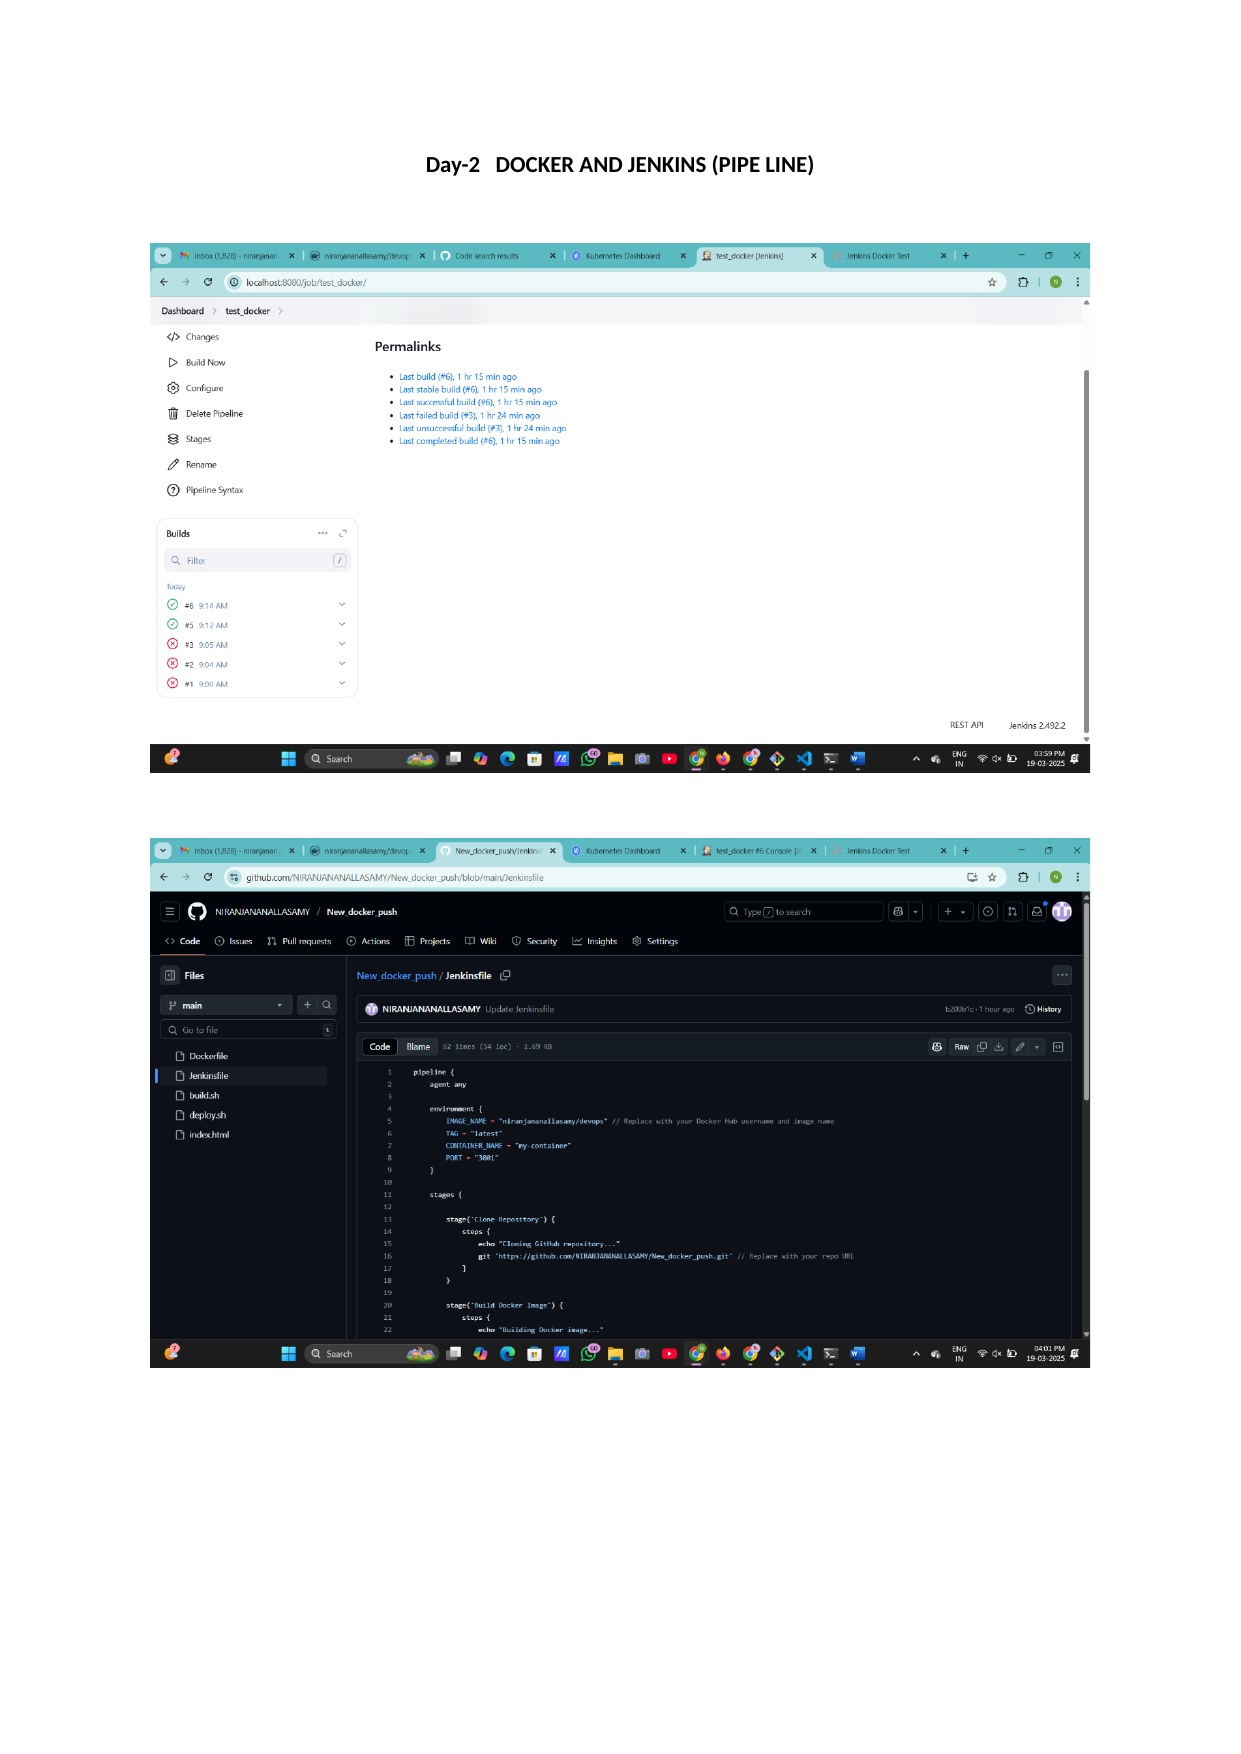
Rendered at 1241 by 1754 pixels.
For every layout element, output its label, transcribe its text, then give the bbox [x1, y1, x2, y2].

text Day-2 DOCKER AND JENKINS (PIPE LINE) [150, 150, 1090, 178]
picture [150, 243, 1091, 773]
picture [150, 838, 1091, 1368]
